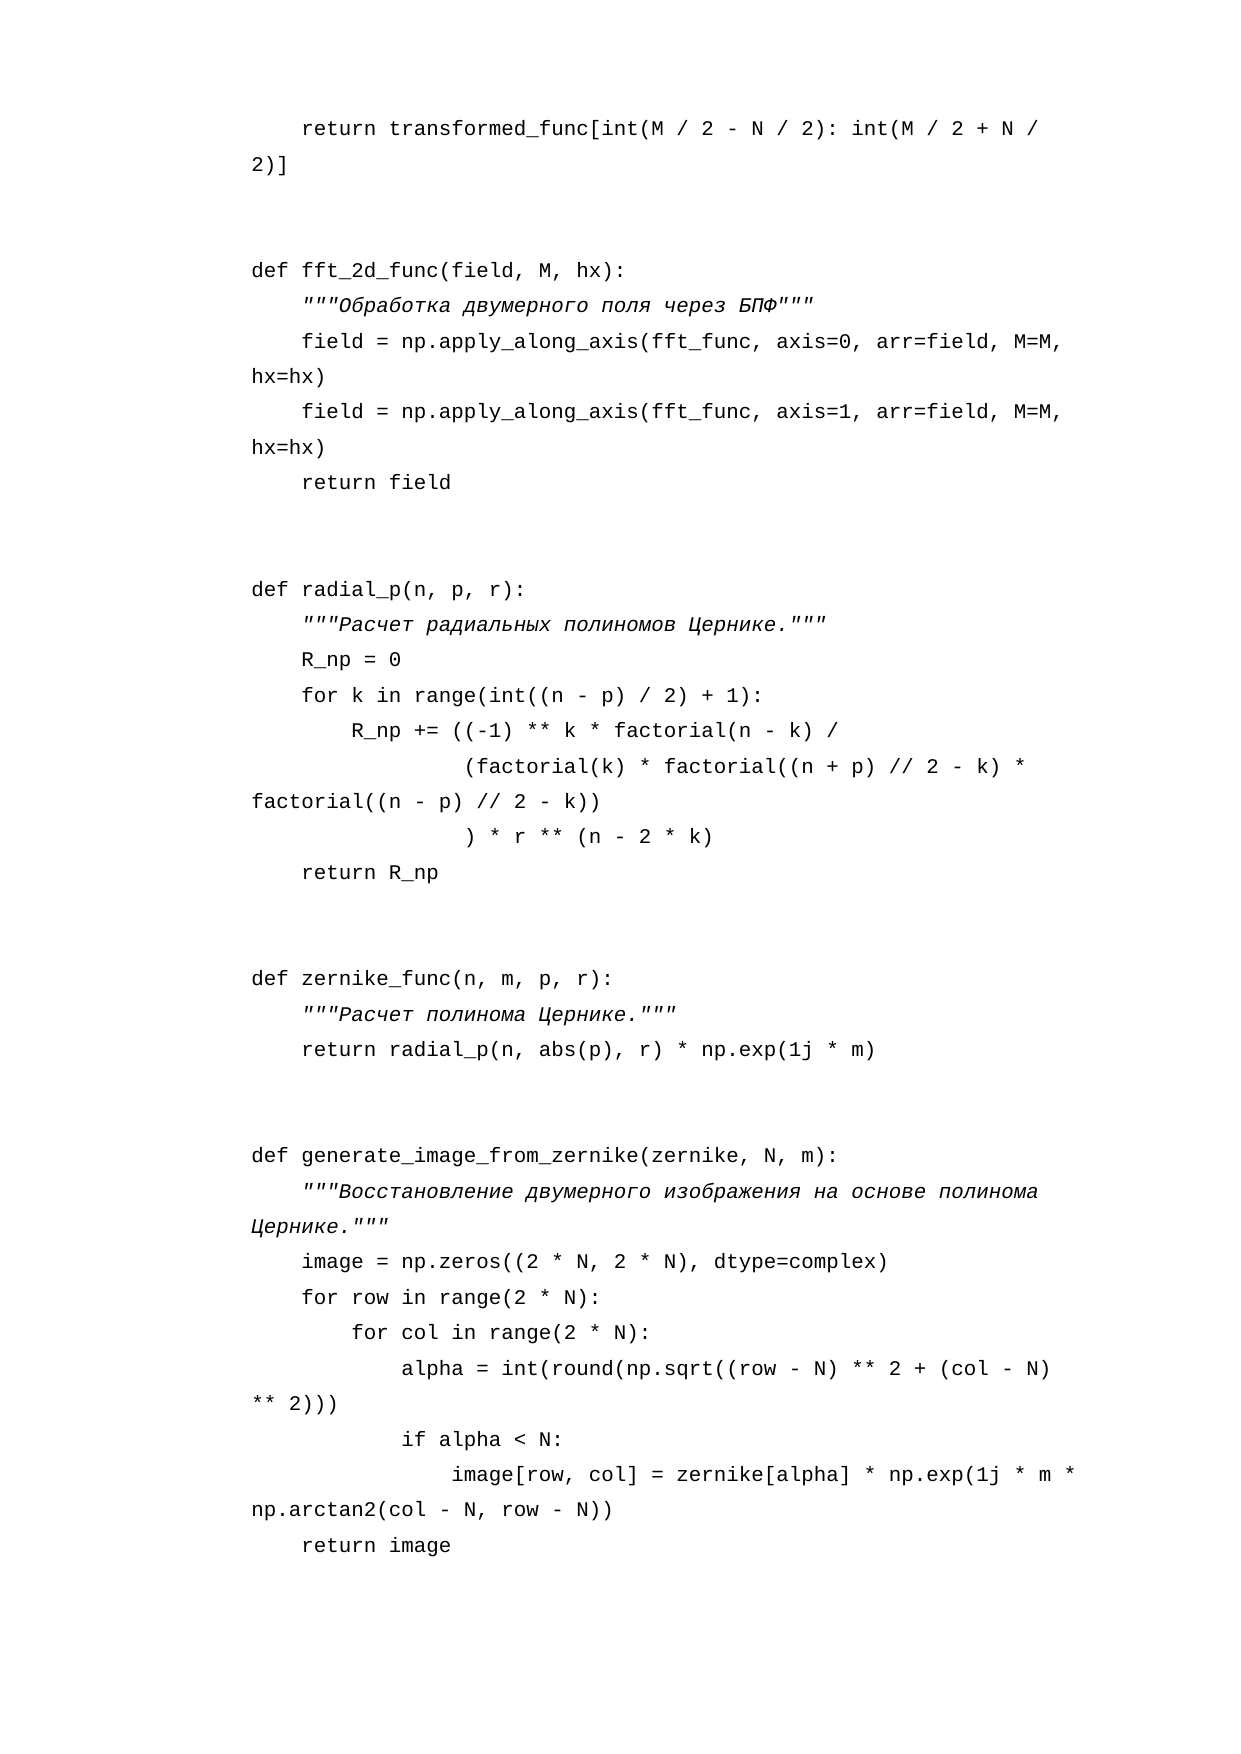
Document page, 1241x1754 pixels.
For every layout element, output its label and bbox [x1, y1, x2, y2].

text [251, 118, 1078, 1629]
